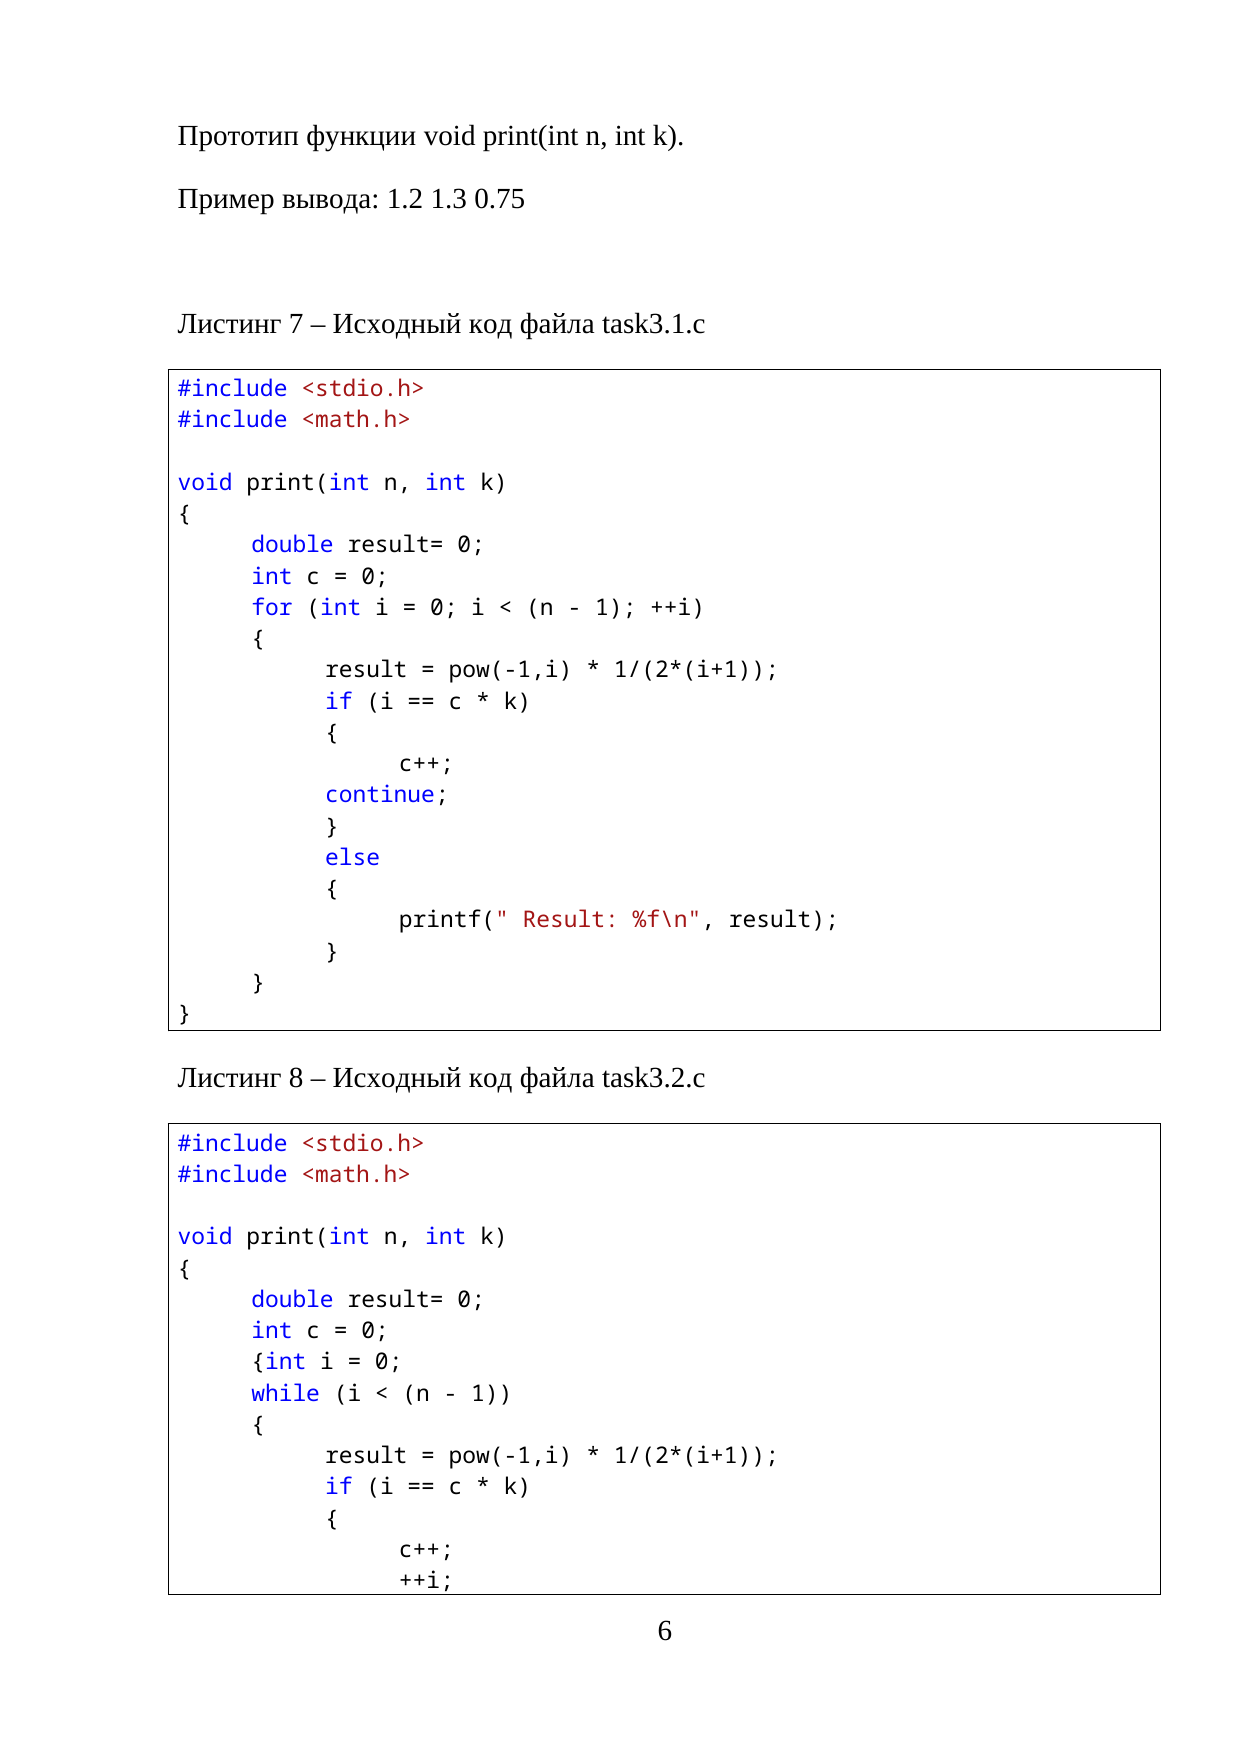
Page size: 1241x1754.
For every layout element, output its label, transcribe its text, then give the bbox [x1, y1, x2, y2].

text } [177, 966, 1152, 994]
text Прототип функции void print(int n, int k). [177, 118, 1152, 152]
text { [177, 1501, 1152, 1533]
text } [169, 994, 1160, 1030]
text if (i == c * k) [177, 684, 1152, 716]
text } [177, 809, 1152, 841]
text Листинг 8 – Исходный код файла task3.2.c [177, 1061, 1152, 1094]
text #include <stdio.h> [169, 1124, 1160, 1158]
text #include <math.h> [177, 1158, 1152, 1189]
text ++i; [177, 1564, 1152, 1594]
text int c = 0; [177, 559, 1152, 591]
text { [177, 872, 1152, 903]
text void print(int n, int k) [177, 1220, 1152, 1251]
text #include <math.h> [177, 403, 1152, 434]
text {int i = 0; [177, 1345, 1152, 1376]
text double result= 0; [177, 1283, 1152, 1314]
text int c = 0; [177, 1314, 1152, 1345]
text printf(" Result: %f\n", result); [177, 903, 1152, 934]
text double result= 0; [177, 528, 1152, 559]
text c++; [177, 1533, 1152, 1564]
text Листинг 7 – Исходный код файла task3.1.c [177, 306, 1152, 340]
text void print(int n, int k) [177, 466, 1152, 497]
text { [177, 1251, 1152, 1283]
text { [177, 497, 1152, 528]
text while (i < (n - 1)) [177, 1376, 1152, 1408]
text { [177, 716, 1152, 747]
text for (int i = 0; i < (n - 1); ++i) [177, 591, 1152, 622]
text result = pow(-1,i) * 1/(2*(i+1)); [177, 653, 1152, 684]
text { [177, 622, 1152, 653]
text c++; [177, 747, 1152, 778]
text Пример вывода: 1.2 1.3 0.75 [177, 181, 1152, 214]
text result = pow(-1,i) * 1/(2*(i+1)); [177, 1439, 1152, 1470]
text } [177, 934, 1152, 966]
text #include <stdio.h> [169, 370, 1160, 403]
text continue; [177, 778, 1152, 809]
text { [177, 1408, 1152, 1439]
text else [177, 841, 1152, 872]
text if (i == c * k) [177, 1470, 1152, 1501]
